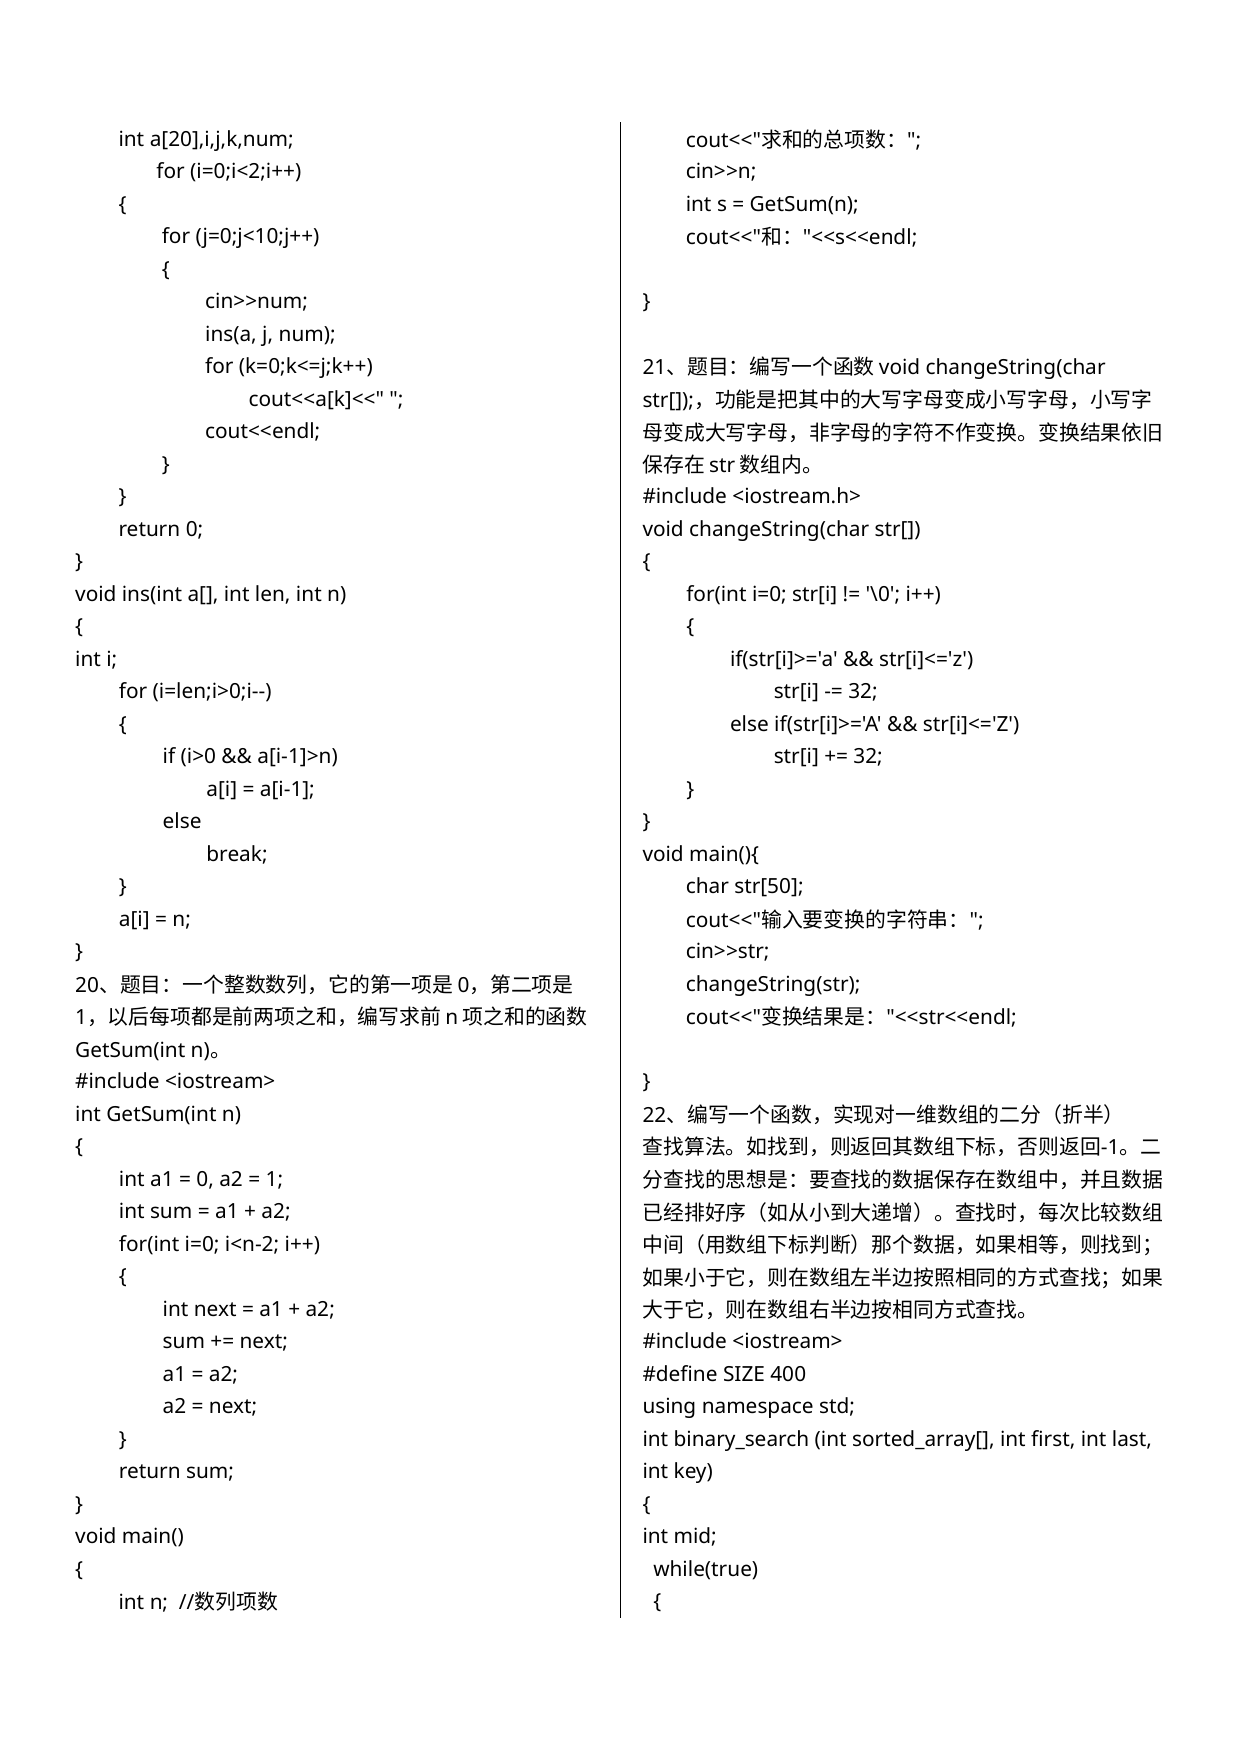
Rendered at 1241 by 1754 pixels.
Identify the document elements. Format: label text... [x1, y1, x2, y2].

text } [75, 447, 598, 479]
text cin>>n; [642, 154, 1165, 187]
text void changeString(char str[]) [642, 512, 1165, 544]
text return 0; [75, 512, 598, 544]
text #include <iostream> [642, 1324, 1165, 1357]
text cout<<"和："<<s<<endl; [642, 219, 1165, 252]
text cout<<"变换结果是："<<str<<endl; [642, 999, 1165, 1032]
text void ins(int a[], int len, int n) [75, 577, 598, 609]
text } [642, 1064, 1165, 1097]
text int binary_search (int sorted_array[], int first, int last, int key) [642, 1422, 1165, 1487]
text { [75, 707, 598, 739]
text while(true) [642, 1552, 1165, 1584]
text int n; //数列项数 [75, 1584, 598, 1617]
text { [642, 609, 1165, 642]
text cout<<"求和的总项数："; [642, 122, 1165, 154]
text changeString(str); [642, 967, 1165, 999]
text for(int i=0; i<n-2; i++) [75, 1227, 598, 1259]
text int mid; [642, 1519, 1165, 1552]
text } [75, 934, 598, 967]
text cout<<endl; [75, 414, 598, 447]
text ins(a, j, num); [75, 317, 598, 349]
text { [642, 1487, 1165, 1519]
text return sum; [75, 1454, 598, 1487]
text a2 = next; [75, 1389, 598, 1422]
text a[i] = a[i-1]; [75, 772, 598, 804]
text } [75, 1422, 598, 1454]
text int next = a1 + a2; [75, 1292, 598, 1324]
text { [75, 1552, 598, 1584]
text for (j=0;j<10;j++) [75, 219, 598, 252]
text #include <iostream> [75, 1064, 598, 1097]
text } [642, 772, 1165, 804]
text } [75, 479, 598, 512]
text { [642, 1584, 1165, 1617]
text int sum = a1 + a2; [75, 1194, 598, 1227]
text for (i=len;i>0;i--) [75, 674, 598, 707]
text if(str[i]>='a' && str[i]<='z') [642, 642, 1165, 674]
text 22、编写一个函数，实现对一维数组的二分（折半） 查找算法。如找到，则返回其数组下标，否则返回-1。二分查找的思想是：要查找的数据保存在数组中，并且数据已经排好序（如从小到大递增）。查找时，每次比较数组中间（用数组下标判断）那个数据，如果相等，则找到；如果小于它，则在数组左半边按照相同的方式查找；如果大于它，则在数组右半边按相同方式查找。 [642, 1097, 1165, 1324]
text #include <iostream.h> [642, 479, 1165, 512]
text int i; [75, 642, 598, 674]
text cout<<"输入要变换的字符串："; [642, 902, 1165, 934]
text 20、题目：一个整数数列，它的第一项是0，第二项是1，以后每项都是前两项之和，编写求前n项之和的函数GetSum(int n)。 [75, 967, 598, 1064]
text for (i=0;i<2;i++) [75, 154, 598, 187]
text if (i>0 && a[i-1]>n) [75, 739, 598, 772]
text 21、题目：编写一个函数void changeString(char str[]);，功能是把其中的大写字母变成小写字母，小写字母变成大写字母，非字母的字符不作变换。变换结果依旧保存在str数组内。 [642, 349, 1165, 479]
text void main(){ [642, 837, 1165, 869]
text str[i] += 32; [642, 739, 1165, 772]
text { [75, 1259, 598, 1292]
text char str[50]; [642, 869, 1165, 902]
text cout<<a[k]<<" "; [75, 382, 598, 414]
text #define SIZE 400 [642, 1357, 1165, 1389]
text int a1 = 0, a2 = 1; [75, 1162, 598, 1194]
text else if(str[i]>='A' && str[i]<='Z') [642, 707, 1165, 739]
text { [75, 609, 598, 642]
text cin>>num; [75, 284, 598, 317]
text for (k=0;k<=j;k++) [75, 349, 598, 382]
text { [75, 252, 598, 284]
text a1 = a2; [75, 1357, 598, 1389]
text sum += next; [75, 1324, 598, 1357]
text int s = GetSum(n); [642, 187, 1165, 219]
text } [642, 284, 1165, 317]
text } [75, 1487, 598, 1519]
text { [75, 187, 598, 219]
text a[i] = n; [75, 902, 598, 934]
text int GetSum(int n) [75, 1097, 598, 1129]
text break; [75, 837, 598, 869]
text using namespace std; [642, 1389, 1165, 1422]
text } [642, 804, 1165, 837]
text { [75, 1129, 598, 1162]
text int a[20],i,j,k,num; [75, 122, 598, 154]
text void main() [75, 1519, 598, 1552]
text } [75, 869, 598, 902]
text str[i] -= 32; [642, 674, 1165, 707]
text } [75, 544, 598, 577]
text else [75, 804, 598, 837]
text for(int i=0; str[i] != '\0'; i++) [642, 577, 1165, 609]
text { [642, 544, 1165, 577]
text cin>>str; [642, 934, 1165, 967]
